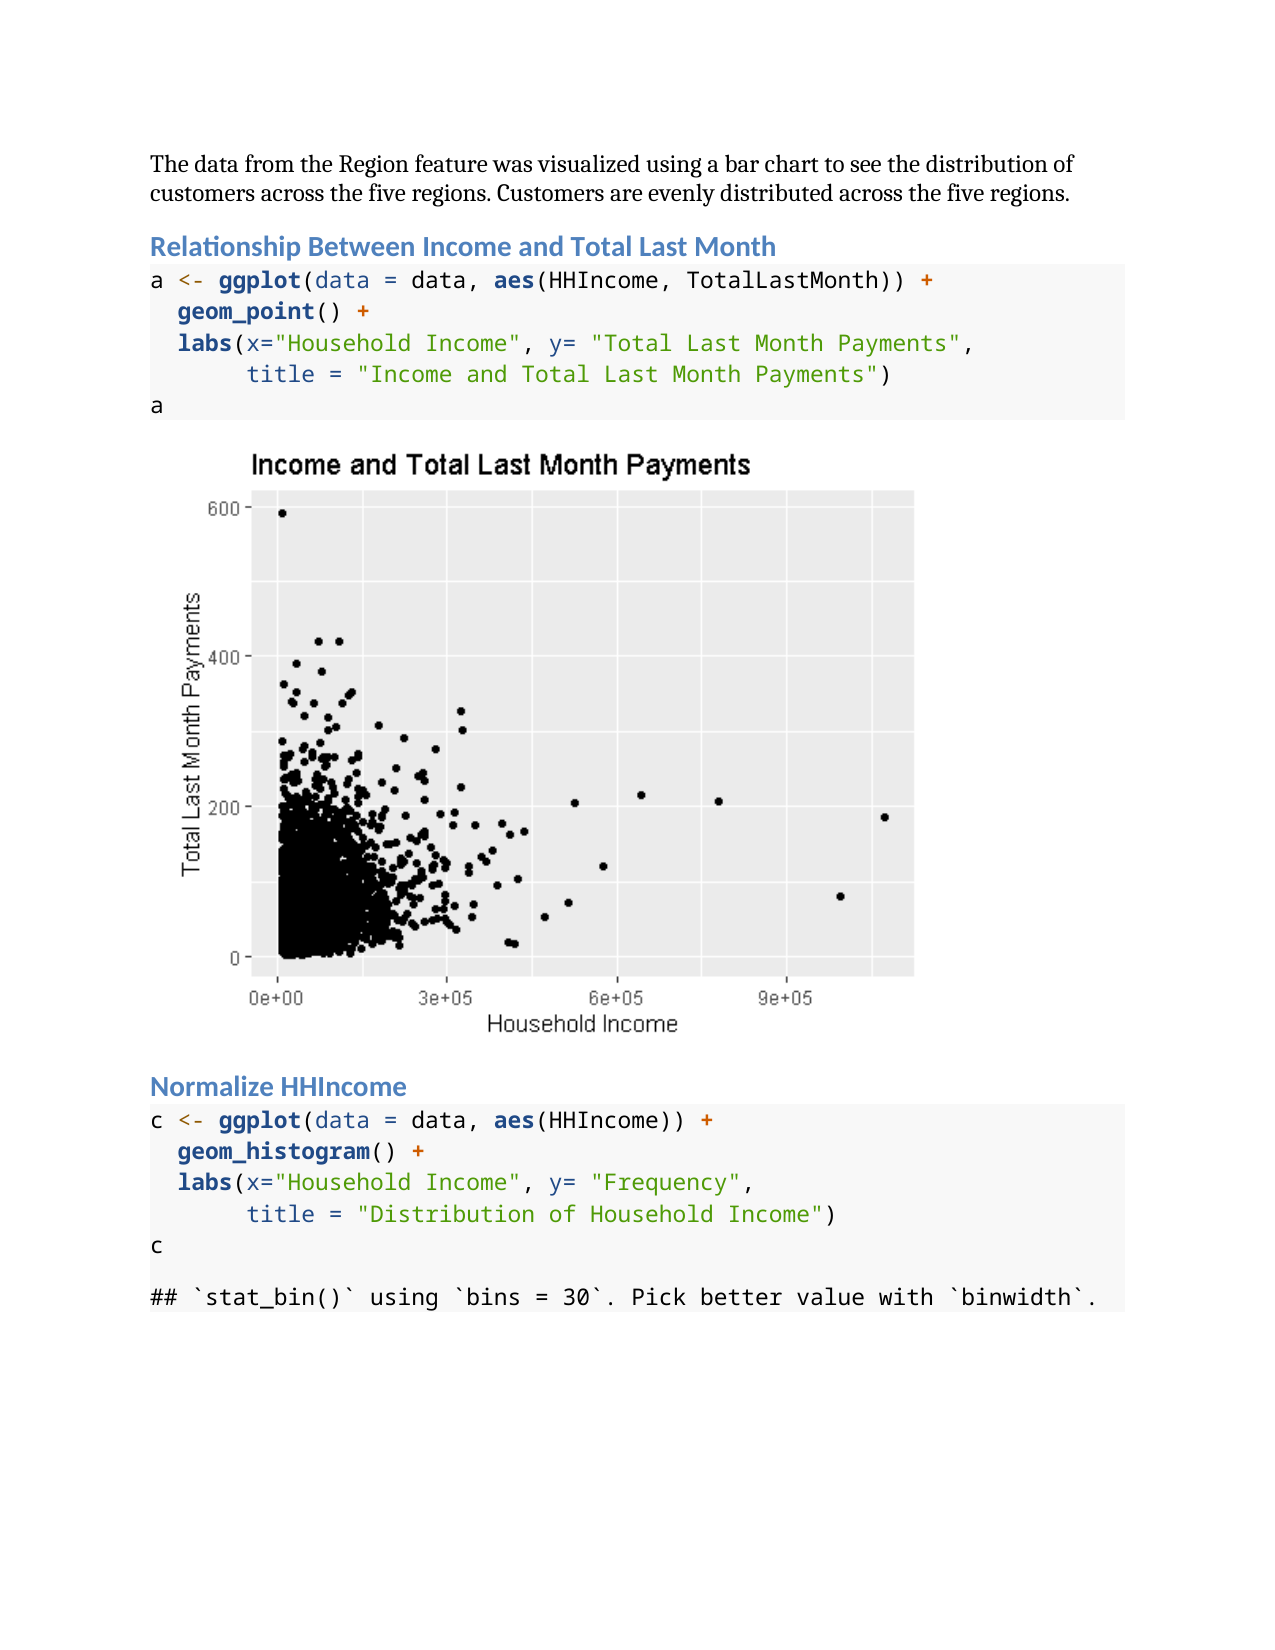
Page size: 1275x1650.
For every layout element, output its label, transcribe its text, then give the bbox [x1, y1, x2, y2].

text ## `stat_bin()` using `bins = 30`. Pick better value with `binwidth`. [150, 1281, 1125, 1312]
text c <- ggplot(data = data, aes(HHIncome)) + geom_histogram() + labs(x="Household Income", y= "Frequency", title = "Distribution of Household Income") c [164, 1104, 1125, 1260]
picture [168, 441, 927, 1048]
text The data from the Region feature was visualized using a bar chart to see the distribution of customers across the five regions. Customers are evenly distributed across the five regions. [150, 150, 1125, 207]
subtitle Relationship Between Income and Total Last Month [150, 228, 1125, 264]
text a <- ggplot(data = data, aes(HHIncome, TotalLastMonth)) + geom_point() + labs(x="Household Income", y= "Total Last Month Payments", title = "Income and Total Last Month Payments") a [164, 264, 1125, 420]
subtitle Normalize HHIncome [150, 1068, 1125, 1104]
